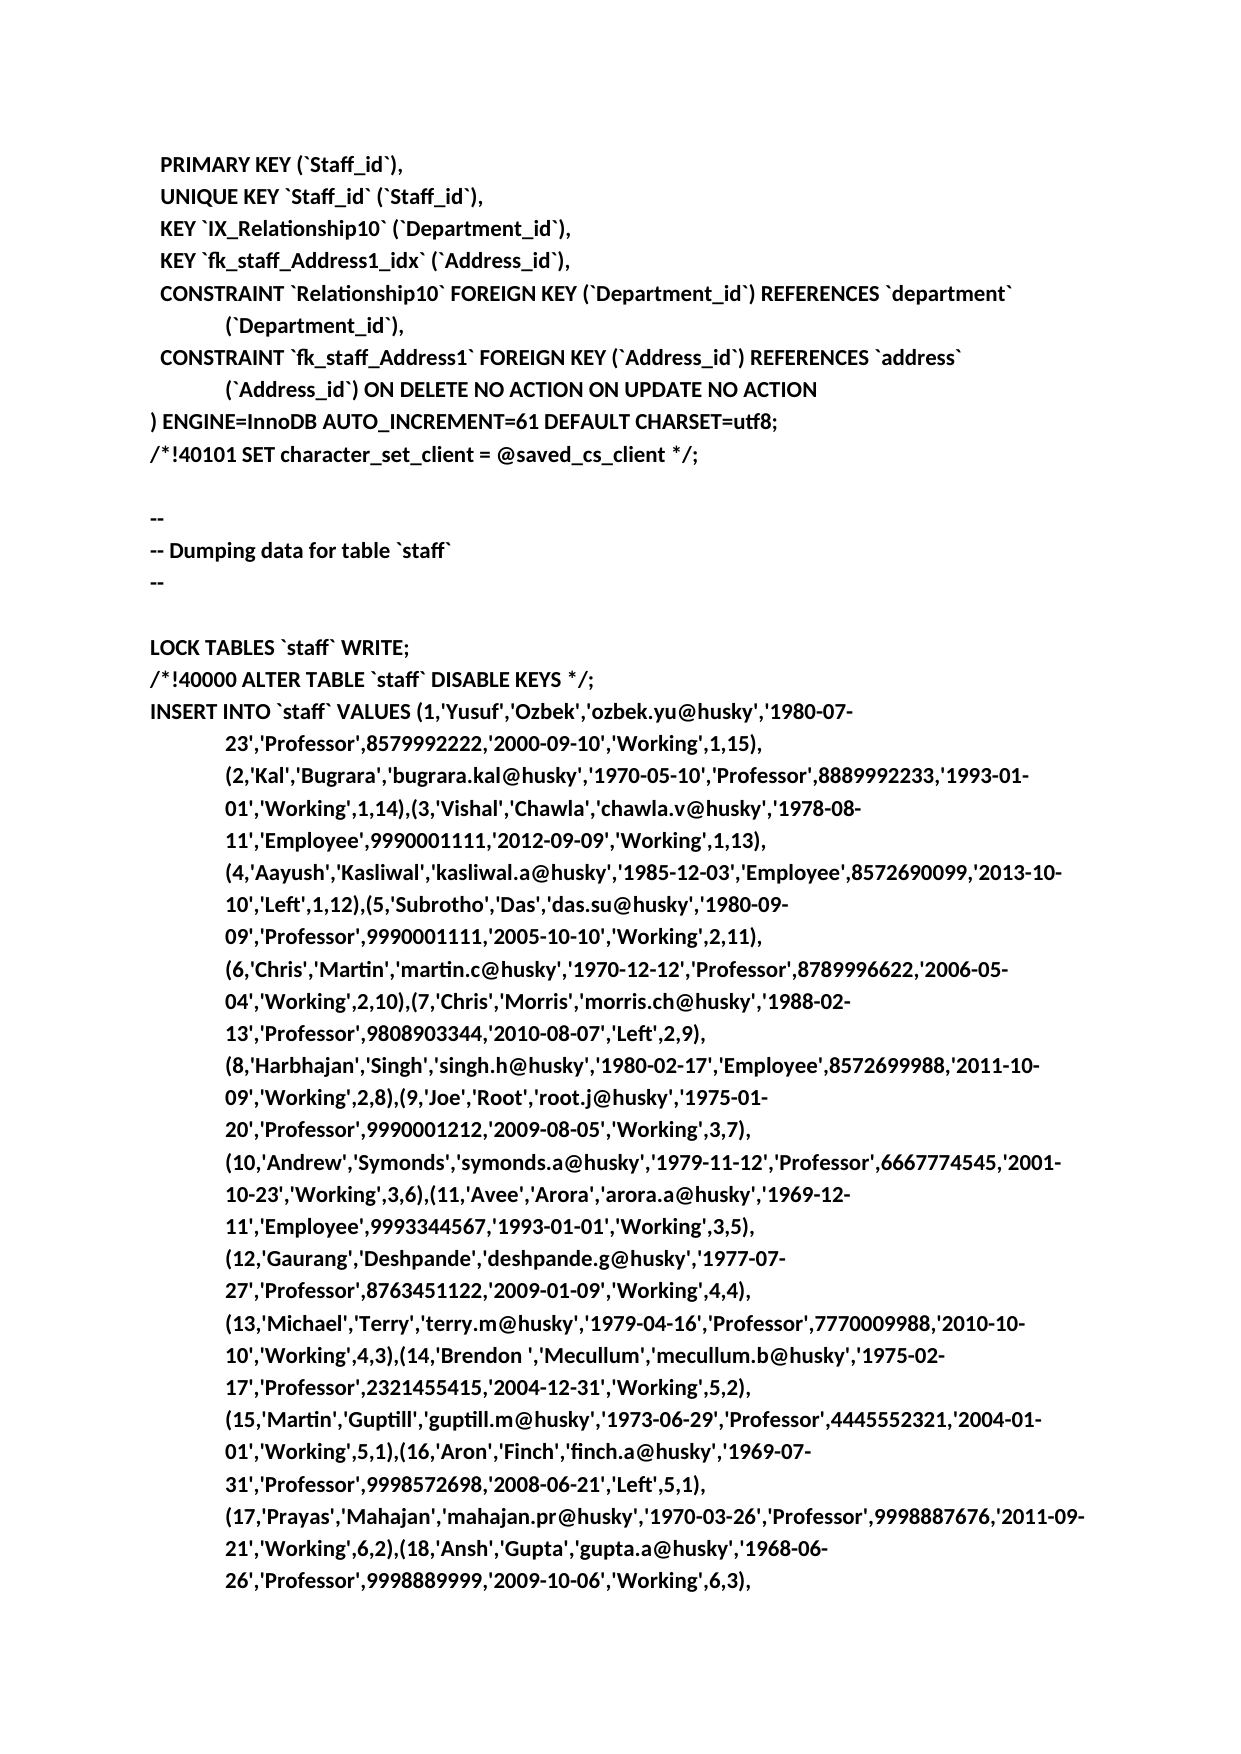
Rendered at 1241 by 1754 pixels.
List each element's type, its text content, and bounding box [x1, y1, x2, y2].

list -- Dumping data for table `staff` [150, 536, 1090, 564]
list PRIMARY KEY (`Staff_id`), [150, 150, 1090, 178]
list CONSTRAINT `Relationship10` FOREIGN KEY (`Department_id`) REFERENCES `department` (`Department_id`), [150, 279, 1090, 339]
list ) ENGINE=InnoDB AUTO_INCREMENT=61 DEFAULT CHARSET=utf8; [150, 407, 1090, 436]
list LOCK TABLES `staff` WRITE; [150, 633, 1090, 661]
list KEY `fk_staff_Address1_idx` (`Address_id`), [150, 247, 1090, 274]
list CONSTRAINT `fk_staff_Address1` FOREIGN KEY (`Address_id`) REFERENCES `address` (`Address_id`) ON DELETE NO ACTION ON UPDATE NO ACTION [150, 343, 1090, 403]
list UNIQUE KEY `Staff_id` (`Staff_id`), [150, 182, 1090, 210]
list /*!40000 ALTER TABLE `staff` DISABLE KEYS */; [150, 665, 1090, 693]
list -- [150, 504, 1090, 532]
list -- [150, 568, 1090, 596]
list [150, 697, 1090, 1594]
list KEY `IX_Relationship10` (`Department_id`), [150, 214, 1090, 242]
list /*!40101 SET character_set_client = @saved_cs_client */; [150, 440, 1090, 468]
